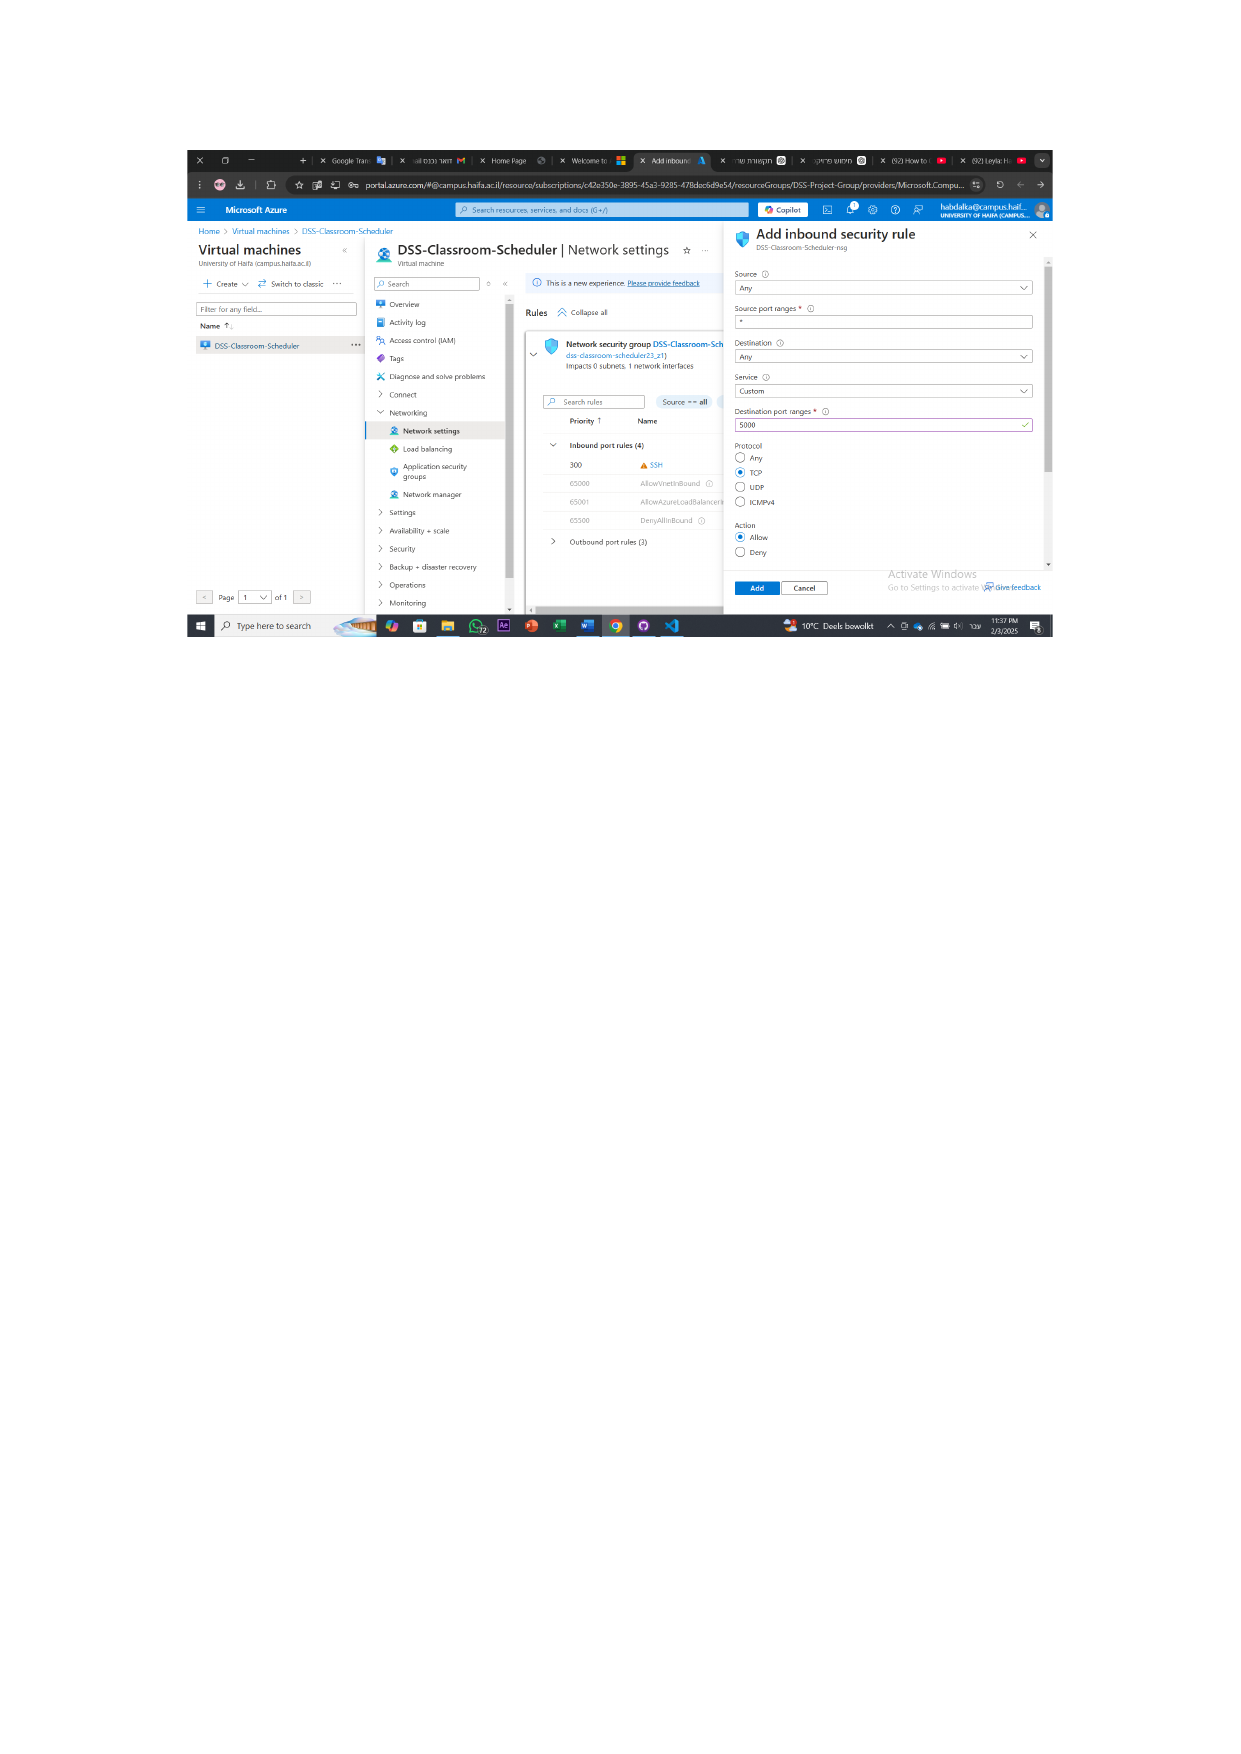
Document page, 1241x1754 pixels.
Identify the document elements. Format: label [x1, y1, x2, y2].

picture [187, 150, 1053, 637]
